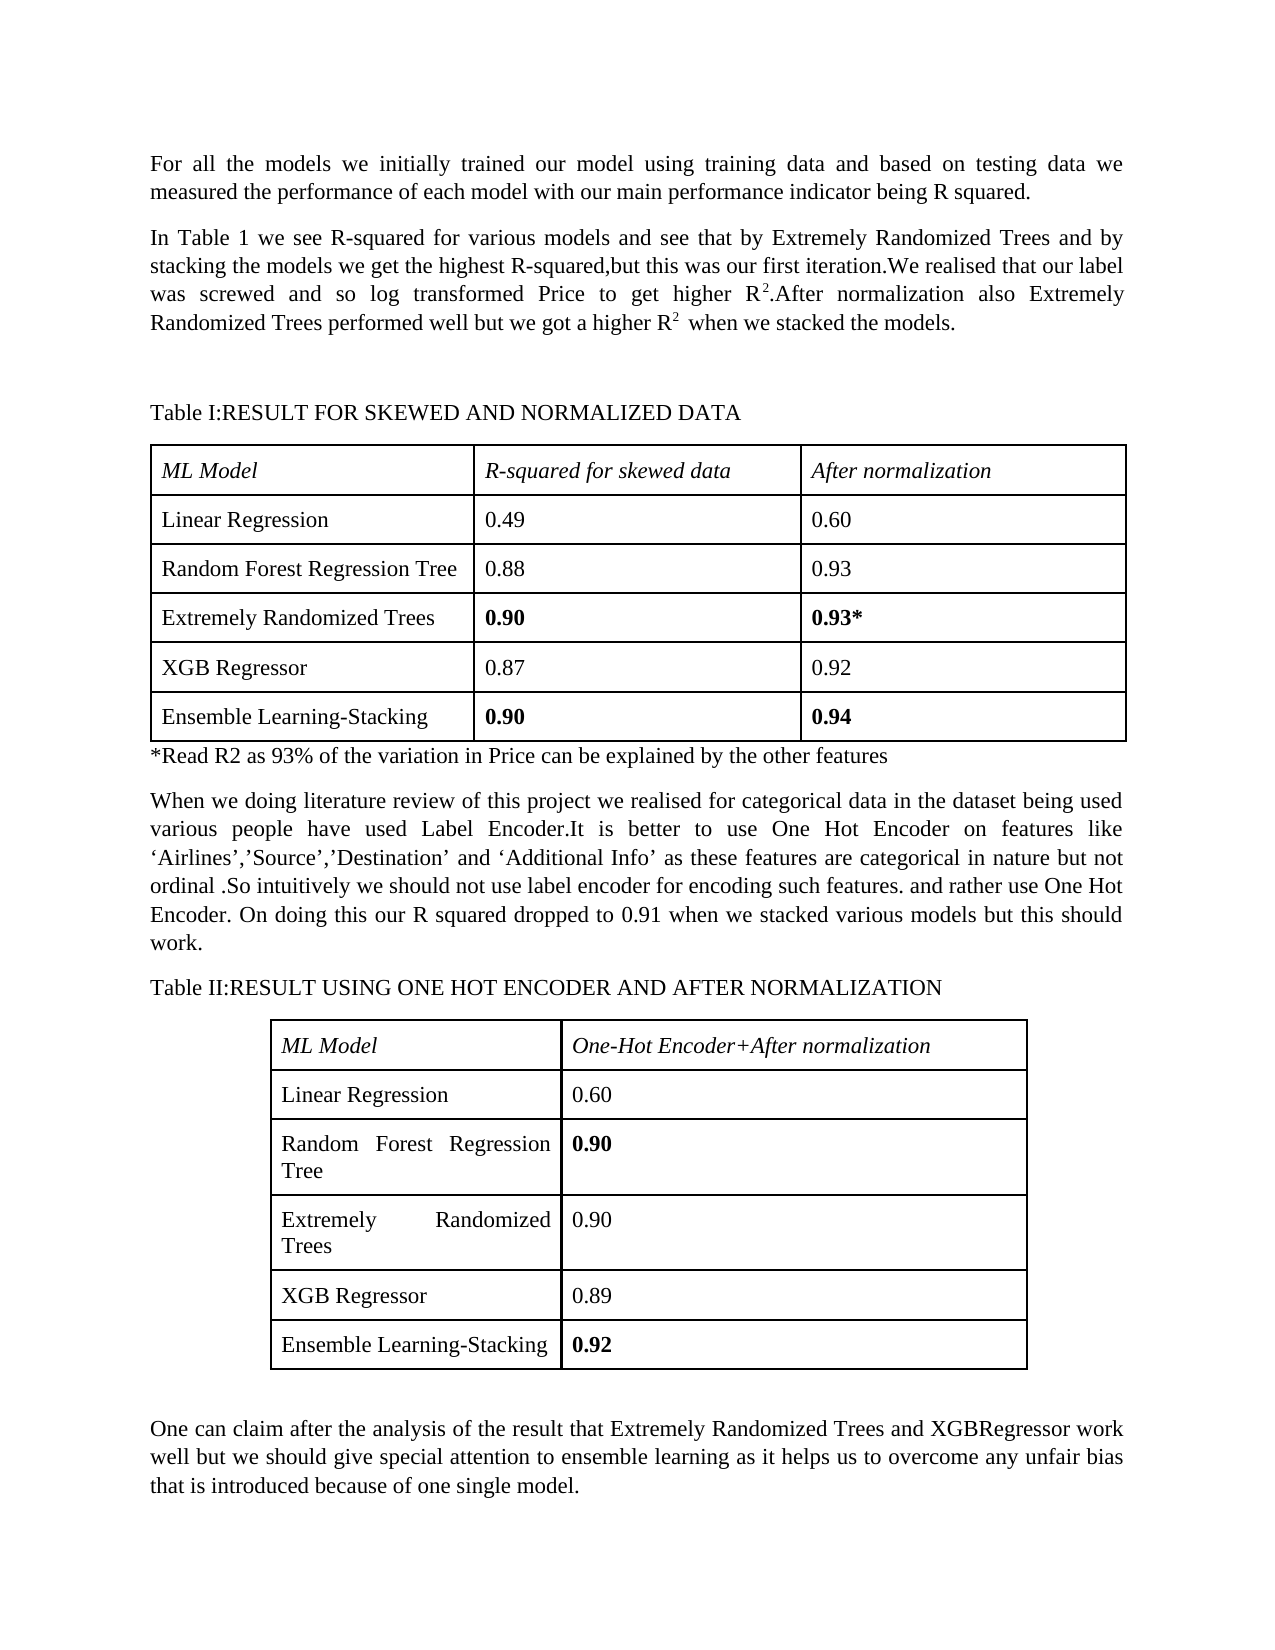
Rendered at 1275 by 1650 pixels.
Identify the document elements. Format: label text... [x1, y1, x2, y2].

table_cell Extremely Randomized Trees [152, 594, 473, 641]
table_cell XGB Regressor [152, 643, 473, 691]
table_header ML Model [152, 446, 473, 493]
table_cell Linear Regression [272, 1071, 560, 1118]
table_cell 0.89 [563, 1271, 1026, 1318]
table_cell XGB Regressor [272, 1271, 560, 1318]
text When we doing literature review of this project we realised for categorical data in the dataset being used various people have used Label Encoder.It is better to use One Hot Encoder on features like ‘Airlines’,’Source’,’Destination’ and ‘Additional Info’ as these features are categorical in nature but not ordinal .So intuitively we should not use label encoder for encoding such features. and rather use One Hot Encoder. On doing this our R squared dropped to 0.91 when we stacked various models but this should work. [150, 787, 1125, 956]
table_cell 0.93* [802, 594, 1125, 641]
table_cell 0.90 [475, 693, 800, 740]
table_cell 0.49 [475, 496, 800, 543]
table_cell Ensemble Learning-Stacking [152, 693, 473, 740]
table_cell Linear Regression [152, 496, 473, 543]
text Table I:RESULT FOR SKEWED AND NORMALIZED DATA [150, 399, 1125, 425]
table_cell 0.92 [802, 643, 1125, 691]
table_header ML Model [272, 1021, 560, 1069]
table_cell 0.60 [563, 1071, 1026, 1118]
table_cell Random Forest Regression Tree [272, 1120, 560, 1193]
table_cell 0.90 [475, 594, 800, 641]
table_cell 0.88 [475, 545, 800, 592]
table_cell 0.90 [563, 1120, 1026, 1193]
text In Table 1 we see R-squared for various models and see that by Extremely Randomized Trees and by stacking the models we get the highest R-squared,but this was our first iteration.We realised that our label was screwed and so log transformed Price to get higher R2.After normalization also Extremely Randomized Trees performed well but we got a higher R2 when we stacked the models. [150, 223, 1125, 335]
text One can claim after the analysis of the result that Extremely Randomized Trees and XGBRegressor work well but we should give special attention to ensemble learning as it helps us to overcome any unfair bias that is introduced because of one single model. [150, 1415, 1125, 1498]
table_cell Ensemble Learning-Stacking [272, 1321, 560, 1368]
table_cell 0.87 [475, 643, 800, 691]
table_cell 0.90 [563, 1196, 1026, 1269]
table_cell 0.94 [802, 693, 1125, 740]
table_header R-squared for skewed data [475, 446, 800, 493]
table_cell Extremely Randomized Trees [272, 1196, 560, 1269]
text *Read R2 as 93% of the variation in Price can be explained by the other features [150, 742, 1125, 768]
table_header After normalization [802, 446, 1125, 493]
table_cell Random Forest Regression Tree [152, 545, 473, 592]
table_cell 0.93 [802, 545, 1125, 592]
text Table II:RESULT USING ONE HOT ENCODER AND AFTER NORMALIZATION [150, 974, 1125, 1001]
table_cell 0.60 [802, 496, 1125, 543]
text For all the models we initially trained our model using training data and based on testing data we measured the performance of each model with our main performance indicator being R squared. [150, 150, 1125, 205]
table_cell 0.92 [563, 1321, 1026, 1368]
table_header One-Hot Encoder+After normalization [563, 1021, 1026, 1069]
